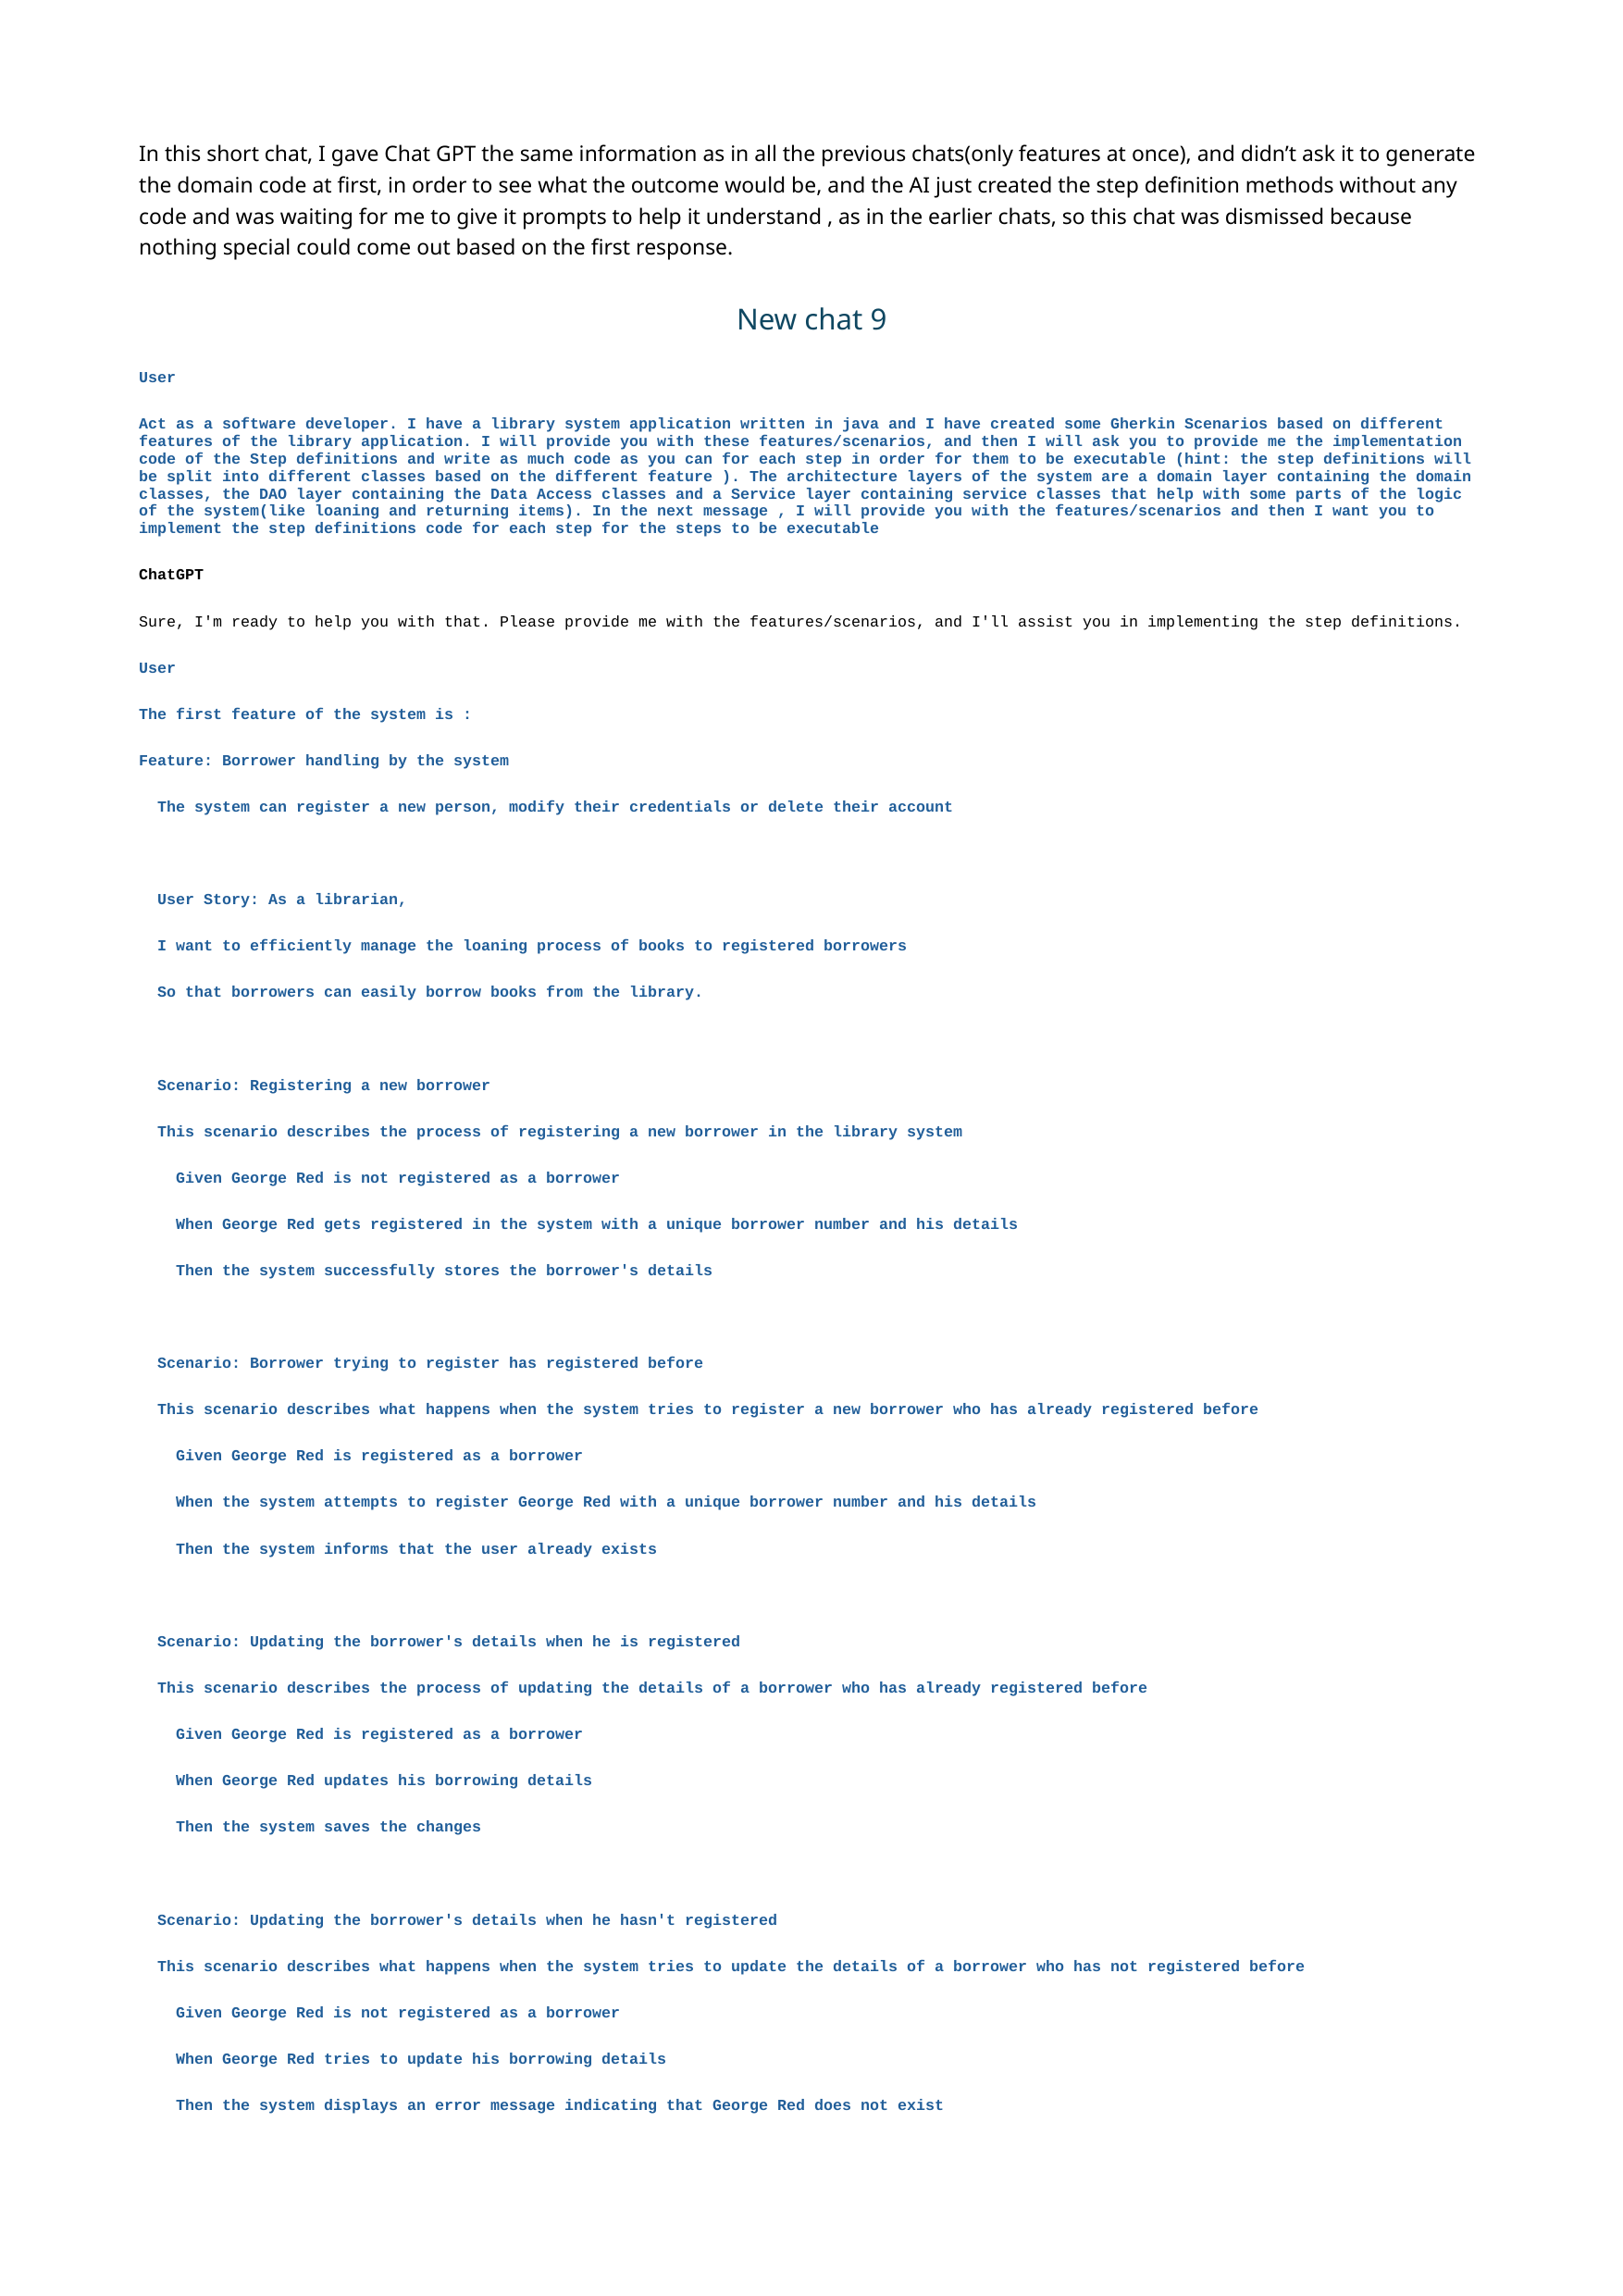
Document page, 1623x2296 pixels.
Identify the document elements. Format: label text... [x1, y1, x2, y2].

text Scenario: Updating the borrower's details when he is registered [139, 1633, 1484, 1651]
text This scenario describes the process of updating the details of a borrower who has already registered before [139, 1681, 1484, 1697]
text This scenario describes what happens when the system tries to update the details of a borrower who has not registered before [139, 1958, 1484, 1976]
text User [139, 370, 1484, 387]
text Given George Red is registered as a borrower [139, 1727, 1484, 1744]
text Given George Red is not registered as a borrower [139, 2004, 1484, 2022]
text Scenario: Updating the borrower's details when he hasn't registered [139, 1912, 1484, 1930]
text Then the system successfully stores the borrower's details [139, 1262, 1484, 1280]
text Scenario: Borrower trying to register has registered before [139, 1356, 1484, 1373]
text This scenario describes what happens when the system tries to register a new borrower who has already registered before [139, 1402, 1484, 1420]
text Then the system informs that the user already exists [139, 1541, 1484, 1558]
subtitle New chat 9 [139, 298, 1484, 338]
text The first feature of the system is : [139, 706, 1484, 724]
text Sure, I'm ready to help you with that. Please provide me with the features/scenarios, and I'll assist you in implementing the step definitions. [139, 614, 1484, 631]
text When the system attempts to register George Red with a unique borrower number and his details [139, 1495, 1484, 1512]
text In this short chat, I gave Chat GPT the same information as in all the previous chats(only features at once), and didn’t ask it to generate the domain code at first, in order to see what the outcome would be, and the AI just created the step definition methods without any code and was waiting for me to give it prompts to help it understand , as in the earlier chats, so this chat was dismissed because nothing special could come out based on the first response. [139, 139, 1484, 261]
text The system can register a new person, modify their credentials or delete their account [139, 799, 1484, 816]
text This scenario describes the process of registering a new borrower in the library system [139, 1123, 1484, 1141]
text Act as a software developer. I have a library system application written in java and I have created some Gherkin Scenarios based on different features of the library application. I will provide you with these features/scenarios, and then I will ask you to provide me the implementation code of the Step definitions and write as much code as you can for each step in order for them to be executable (hint: the step definitions will be split into different classes based on the different feature ). The architecture layers of the system are a domain layer containing the domain classes, the DAO layer containing the Data Access classes and a Service layer containing service classes that help with some parts of the logic of the system(like loaning and returning items). In the next message , I will provide you with the features/scenarios and then I want you to implement the step definitions code for each step for the steps to be executable [139, 416, 1484, 539]
text When George Red gets registered in the system with a unique borrower number and his details [139, 1216, 1484, 1234]
text I want to efficiently manage the loaning process of books to registered borrowers [139, 938, 1484, 956]
text Given George Red is not registered as a borrower [139, 1170, 1484, 1187]
text When George Red updates his borrowing details [139, 1773, 1484, 1790]
text So that borrowers can easily borrow books from the library. [139, 985, 1484, 1002]
text User [139, 660, 1484, 677]
text When George Red tries to update his borrowing details [139, 2051, 1484, 2068]
text User Story: As a librarian, [139, 892, 1484, 910]
text ChatGPT [139, 567, 1484, 585]
text Scenario: Registering a new borrower [139, 1077, 1484, 1095]
text Then the system saves the changes [139, 1819, 1484, 1837]
text Feature: Borrower handling by the system [139, 752, 1484, 770]
text Given George Red is registered as a borrower [139, 1448, 1484, 1466]
text Then the system displays an error message indicating that George Red does not exist [139, 2097, 1484, 2115]
